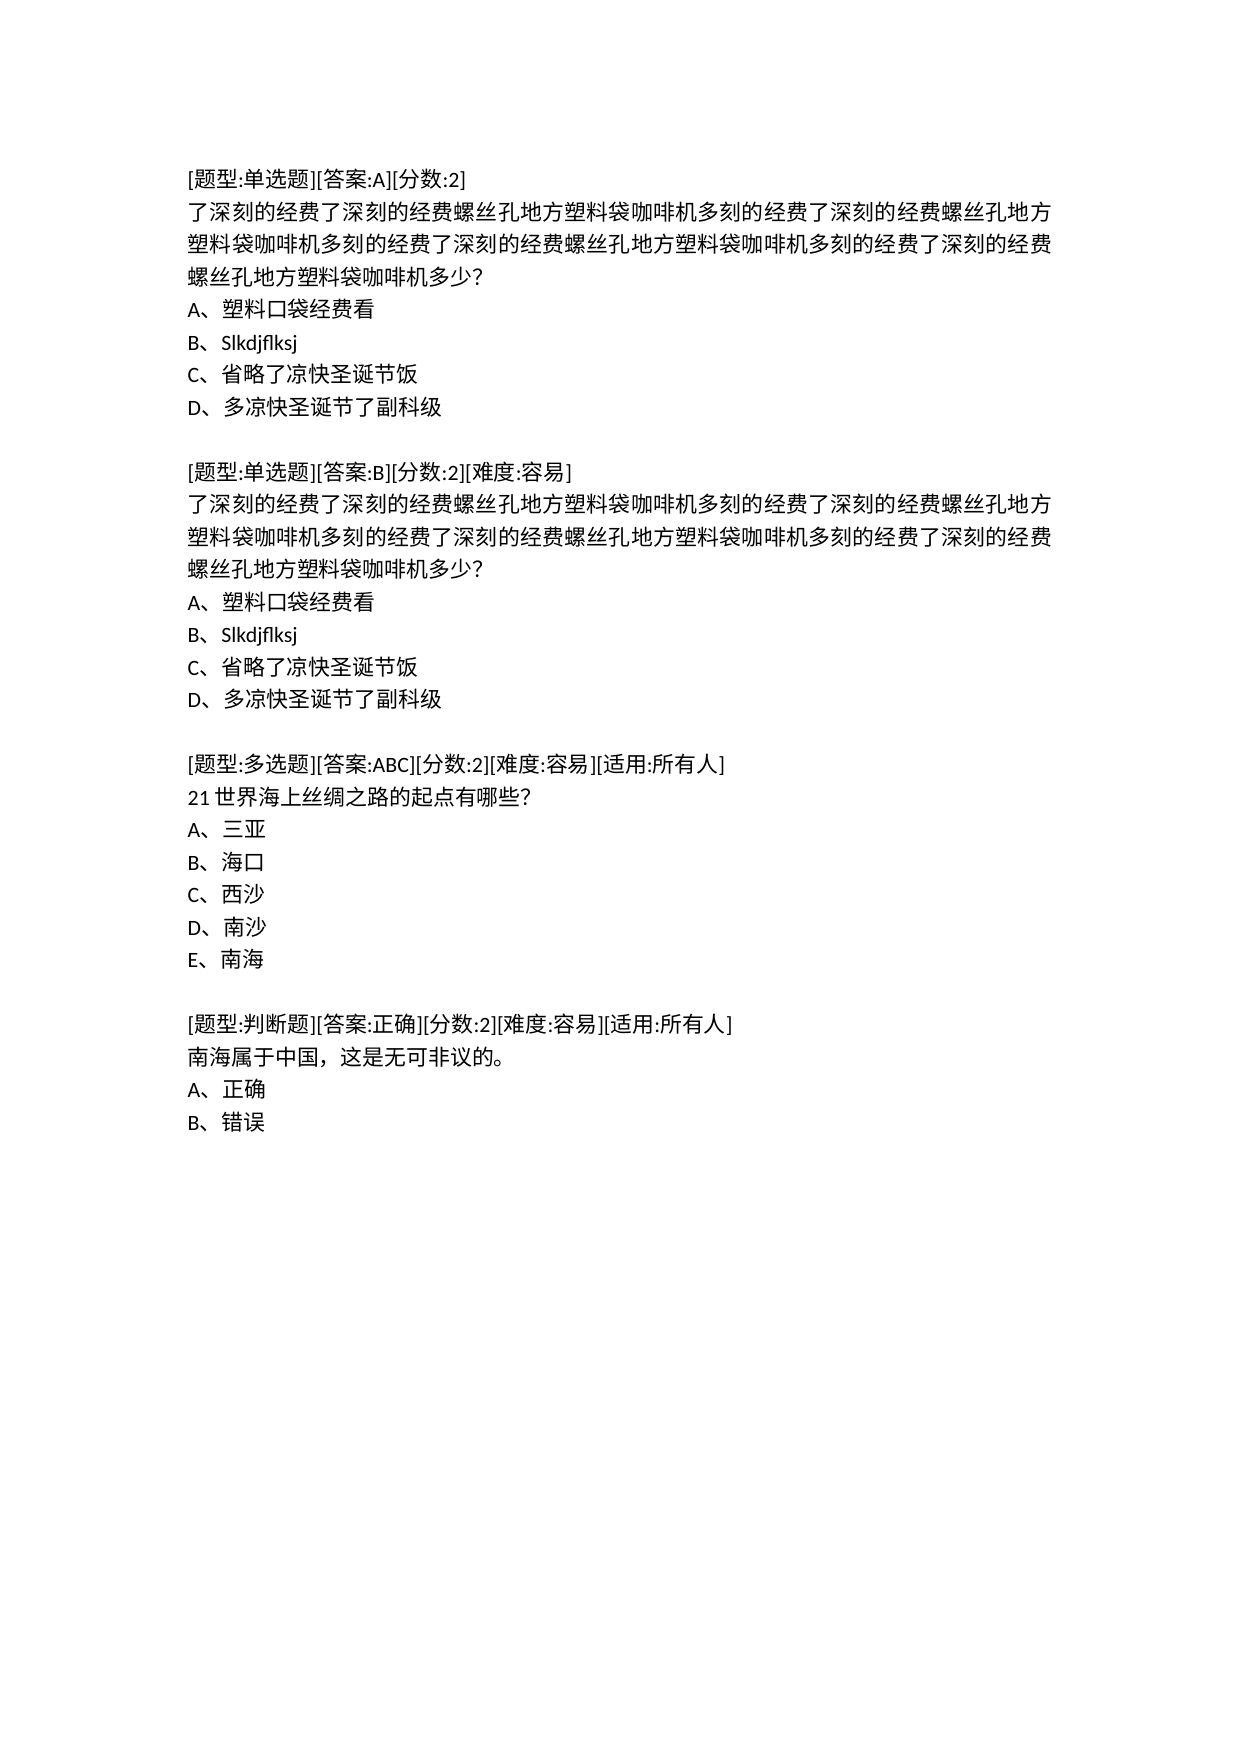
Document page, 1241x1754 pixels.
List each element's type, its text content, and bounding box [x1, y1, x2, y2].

text 南海属于中国，这是无可非议的。 [187, 1039, 1053, 1072]
list B、海口 [187, 844, 1053, 877]
list A、三亚 [187, 812, 1053, 844]
text [题型:单选题][答案:B][分数:2][难度:容易] [187, 454, 1053, 487]
text 了深刻的经费了深刻的经费螺丝孔地方塑料袋咖啡机多刻的经费了深刻的经费螺丝孔地方塑料袋咖啡机多刻的经费了深刻的经费螺丝孔地方塑料袋咖啡机多刻的经费了深刻的经费螺丝孔地方塑料袋咖啡机多少？ [187, 194, 1053, 292]
list D、南沙 [187, 909, 1053, 942]
text [题型:判断题][答案:正确][分数:2][难度:容易][适用:所有人] [187, 1007, 1053, 1039]
list 正确 [187, 1072, 1053, 1104]
list B、Slkdjflksj [187, 324, 1053, 357]
list C、省略了凉快圣诞节饭 [187, 357, 1053, 389]
list D、多凉快圣诞节了副科级 [187, 682, 1053, 714]
text 21世界海上丝绸之路的起点有哪些？ [187, 779, 1053, 812]
list E、南海 [187, 942, 1053, 974]
text 了深刻的经费了深刻的经费螺丝孔地方塑料袋咖啡机多刻的经费了深刻的经费螺丝孔地方塑料袋咖啡机多刻的经费了深刻的经费螺丝孔地方塑料袋咖啡机多刻的经费了深刻的经费螺丝孔地方塑料袋咖啡机多少？ [187, 487, 1053, 584]
list B、Slkdjflksj [187, 617, 1053, 649]
text [题型:多选题][答案:ABC][分数:2][难度:容易][适用:所有人] [187, 747, 1053, 779]
list A、塑料口袋经费看 [187, 292, 1053, 324]
list C、西沙 [187, 877, 1053, 909]
list 错误 [187, 1104, 1053, 1137]
text [题型:单选题][答案:A][分数:2] [187, 162, 1053, 194]
list C、省略了凉快圣诞节饭 [187, 649, 1053, 682]
list D、多凉快圣诞节了副科级 [187, 389, 1053, 422]
list A、塑料口袋经费看 [187, 584, 1053, 617]
